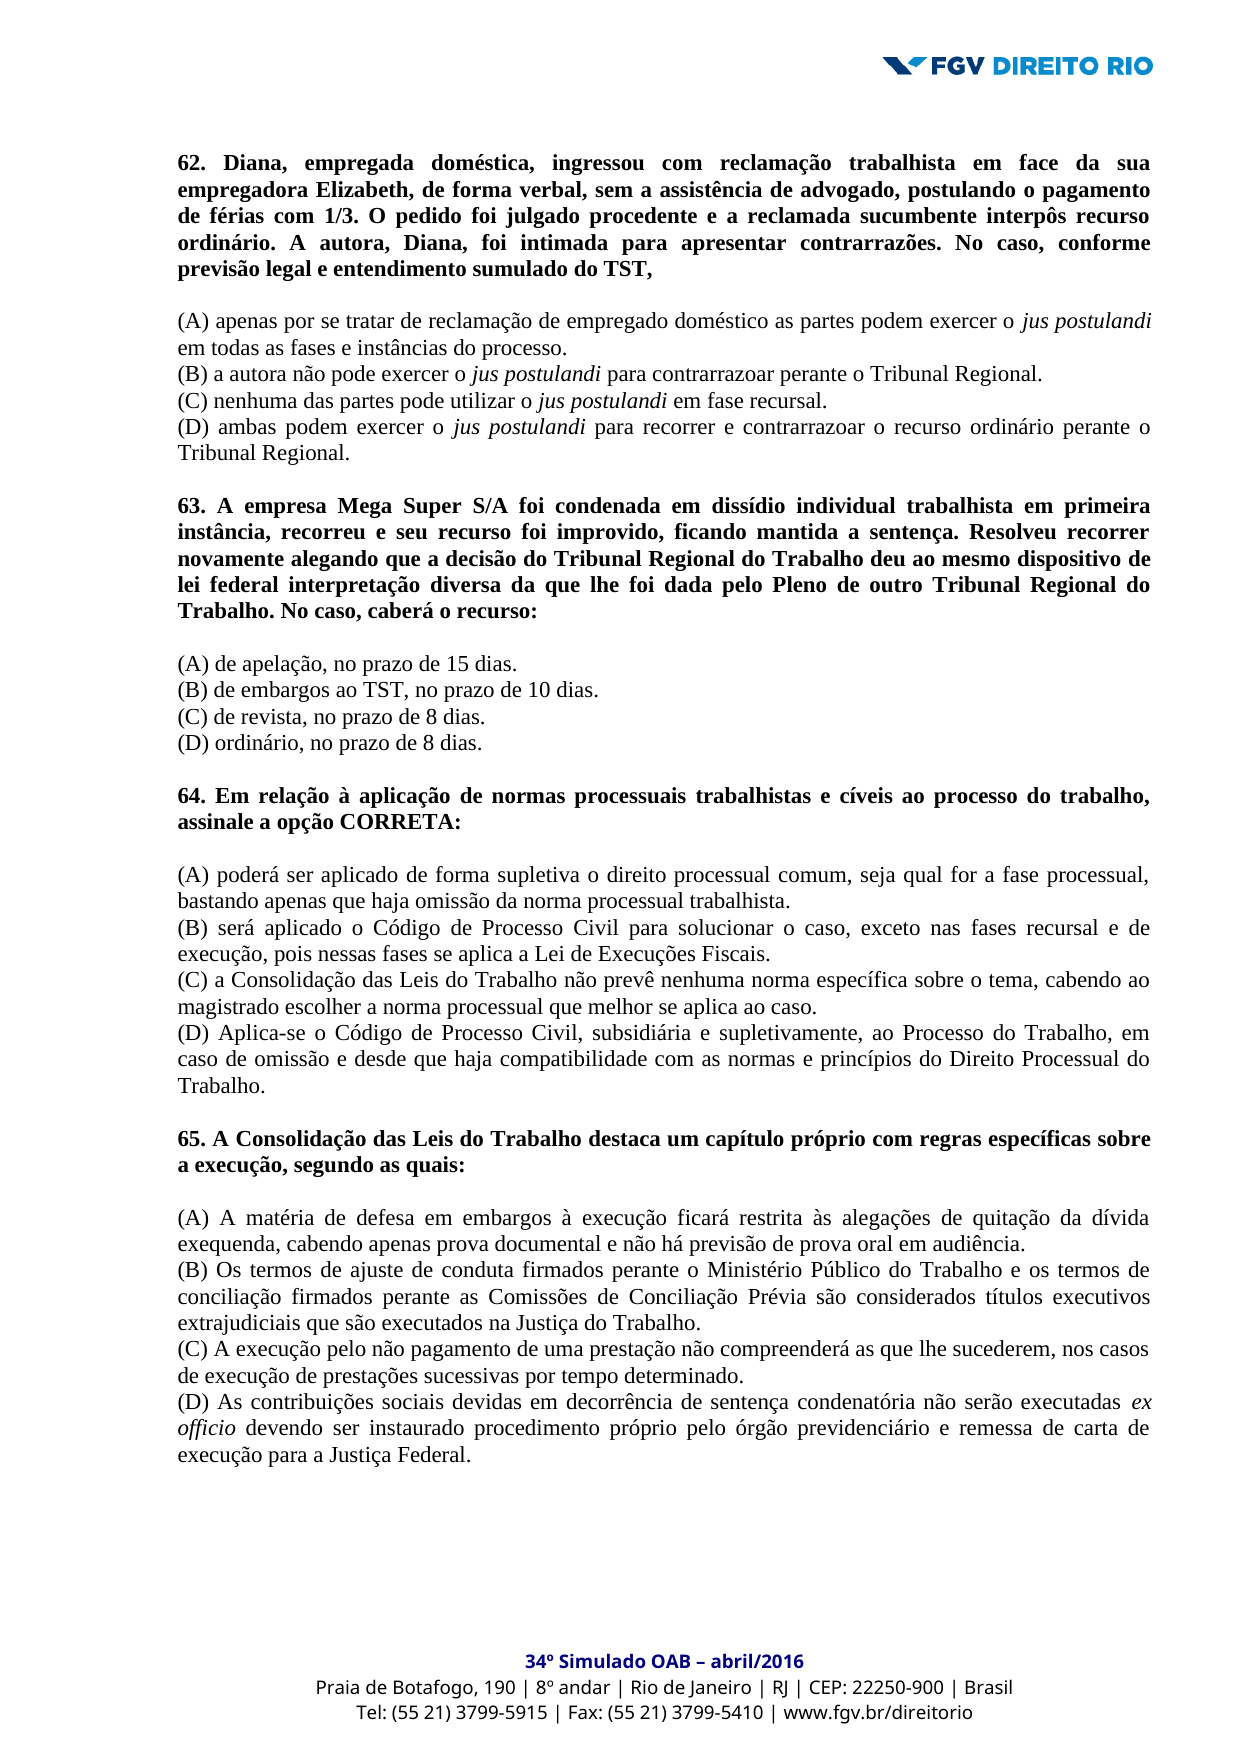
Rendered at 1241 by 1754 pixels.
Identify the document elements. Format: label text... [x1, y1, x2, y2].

text (D) ambas podem exercer o jus postulandi para recorrer e contrarrazoar o recurso ordinário perante o Tribunal Regional. [177, 413, 1152, 466]
text (A) poderá ser aplicado de forma supletiva o direito processual comum, seja qual for a fase processual, bastando apenas que haja omissão da norma processual trabalhista. [177, 861, 1152, 914]
text (B) de embargos ao TST, no prazo de 10 dias. [177, 677, 1152, 703]
text (C) nenhuma das partes pode utilizar o jus postulandi em fase recursal. [177, 387, 1152, 413]
text 64. Em relação à aplicação de normas processuais trabalhistas e cíveis ao processo do trabalho, assinale a opção CORRETA: [177, 782, 1152, 835]
text (B) a autora não pode exercer o jus postulandi para contrarrazoar perante o Tribunal Regional. [177, 360, 1152, 387]
text (C) de revista, no prazo de 8 dias. [177, 703, 1152, 729]
picture [858, 44, 1176, 90]
text (A) apenas por se tratar de reclamação de empregado doméstico as partes podem exercer o jus postulandi em todas as fases e instâncias do processo. [177, 308, 1152, 360]
text (A) A matéria de defesa em embargos à execução ficará restrita às alegações de quitação da dívida exequenda, cabendo apenas prova documental e não há previsão de prova oral em audiência. [177, 1204, 1152, 1256]
text (B) Os termos de ajuste de conduta firmados perante o Ministério Público do Trabalho e os termos de conciliação firmados perante as Comissões de Conciliação Prévia são considerados títulos executivos extrajudiciais que são executados na Justiça do Trabalho. [177, 1256, 1152, 1335]
text (B) será aplicado o Código de Processo Civil para solucionar o caso, exceto nas fases recursal e de execução, pois nessas fases se aplica a Lei de Execuções Fiscais. [177, 914, 1152, 966]
text (D) ordinário, no prazo de 8 dias. [177, 729, 1152, 756]
text (C) a Consolidação das Leis do Trabalho não prevê nenhuma norma específica sobre o tema, cabendo ao magistrado escolher a norma processual que melhor se aplica ao caso. [177, 966, 1152, 1019]
text (D) As contribuições sociais devidas em decorrência de sentença condenatória não serão executadas ex officio devendo ser instaurado procedimento próprio pelo órgão previdenciário e remessa de carta de execução para a Justiça Federal. [177, 1388, 1152, 1467]
text 63. A empresa Mega Super S/A foi condenada em dissídio individual trabalhista em primeira instância, recorreu e seu recurso foi improvido, ficando mantida a sentença. Resolveu recorrer novamente alegando que a decisão do Tribunal Regional do Trabalho deu ao mesmo dispositivo de lei federal interpretação diversa da que lhe foi dada pelo Pleno de outro Tribunal Regional do Trabalho. No caso, caberá o recurso: [177, 492, 1152, 624]
text (A) de apelação, no prazo de 15 dias. [177, 650, 1152, 677]
text (D) Aplica-se o Código de Processo Civil, subsidiária e supletivamente, ao Processo do Trabalho, em caso de omissão e desde que haja compatibilidade com as normas e princípios do Direito Processual do Trabalho. [177, 1019, 1152, 1098]
text 65. A Consolidação das Leis do Trabalho destaca um capítulo próprio com regras específicas sobre a execução, segundo as quais: [177, 1124, 1152, 1177]
text 62. Diana, empregada doméstica, ingressou com reclamação trabalhista em face da sua empregadora Elizabeth, de forma verbal, sem a assistência de advogado, postulando o pagamento de férias com 1/3. O pedido foi julgado procedente e a reclamada sucumbente interpôs recurso ordinário. A autora, Diana, foi intimada para apresentar contrarrazões. No caso, conforme previsão legal e entendimento sumulado do TST, [177, 149, 1152, 281]
text (C) A execução pelo não pagamento de uma prestação não compreenderá as que lhe sucederem, nos casos de execução de prestações sucessivas por tempo determinado. [177, 1335, 1152, 1388]
